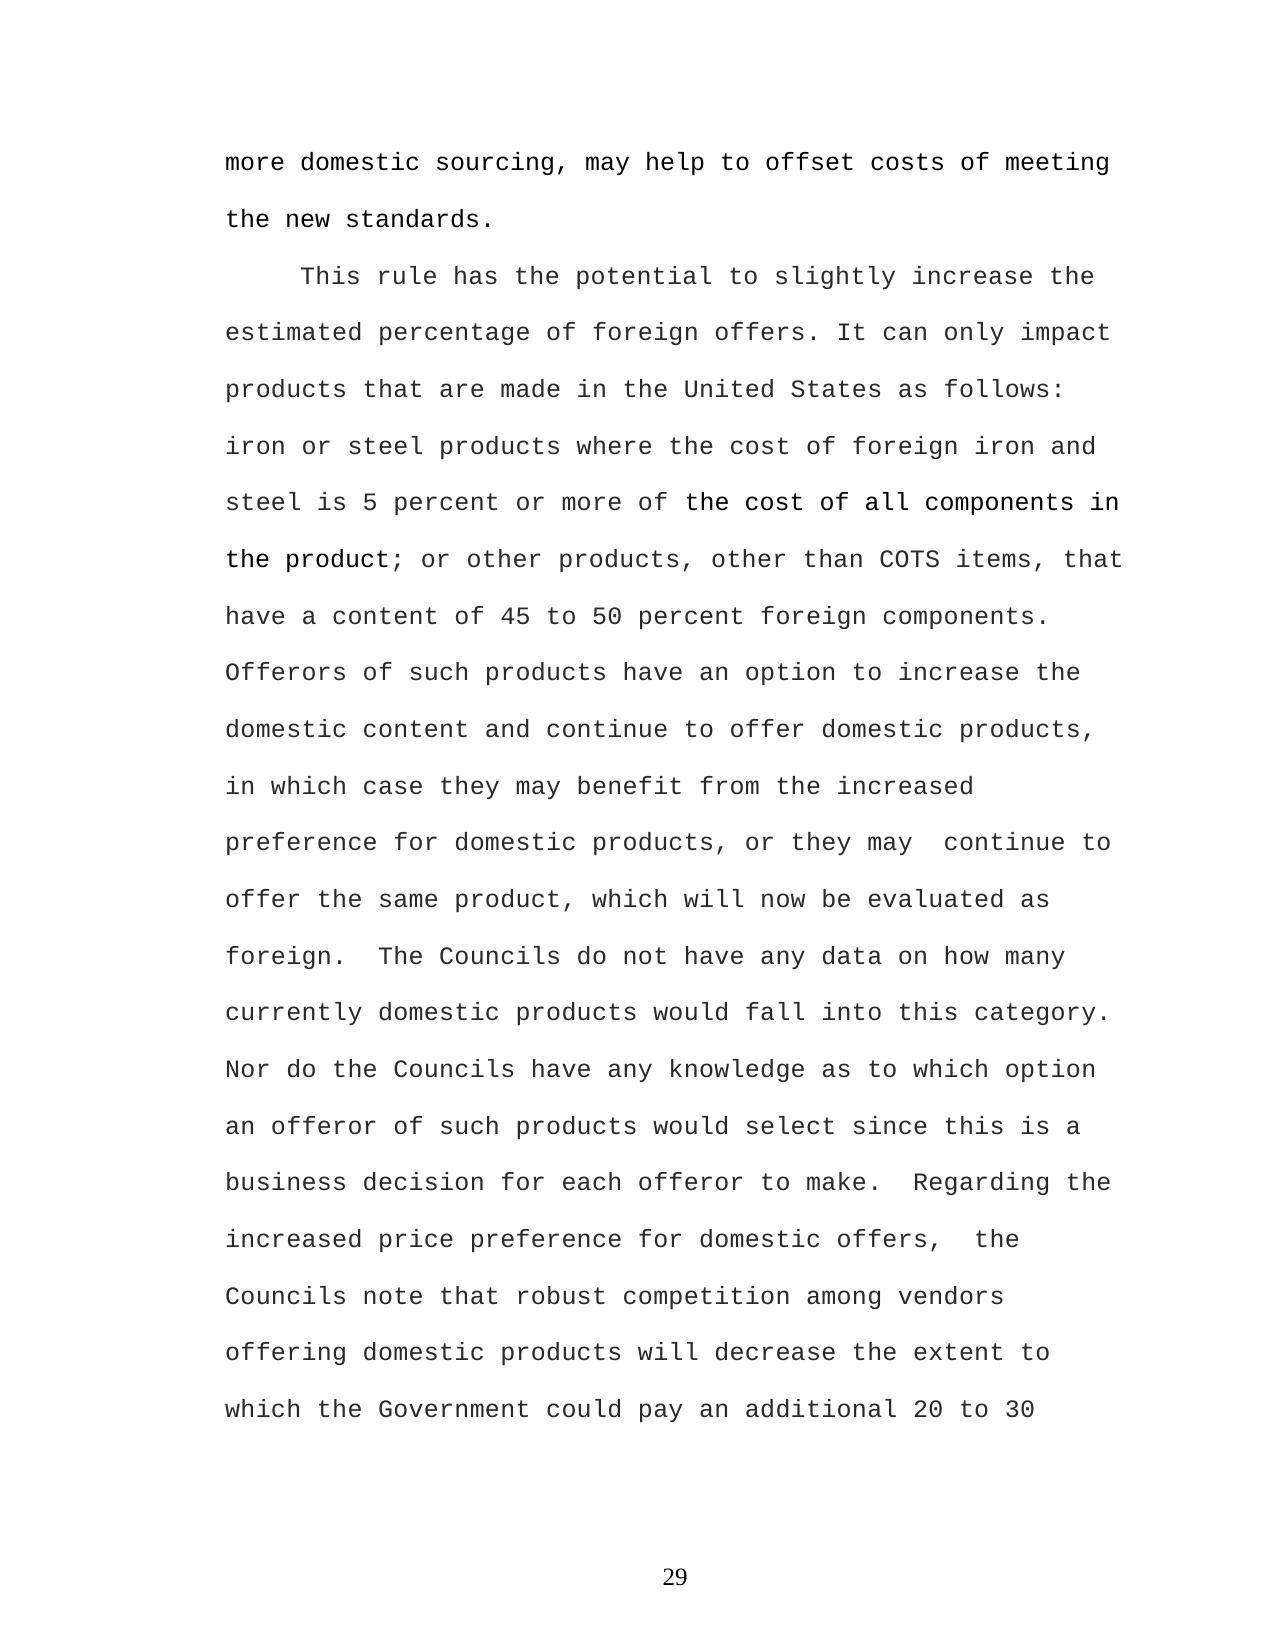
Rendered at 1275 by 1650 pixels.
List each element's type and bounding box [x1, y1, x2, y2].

text [225, 263, 1125, 1425]
text [225, 150, 1125, 235]
